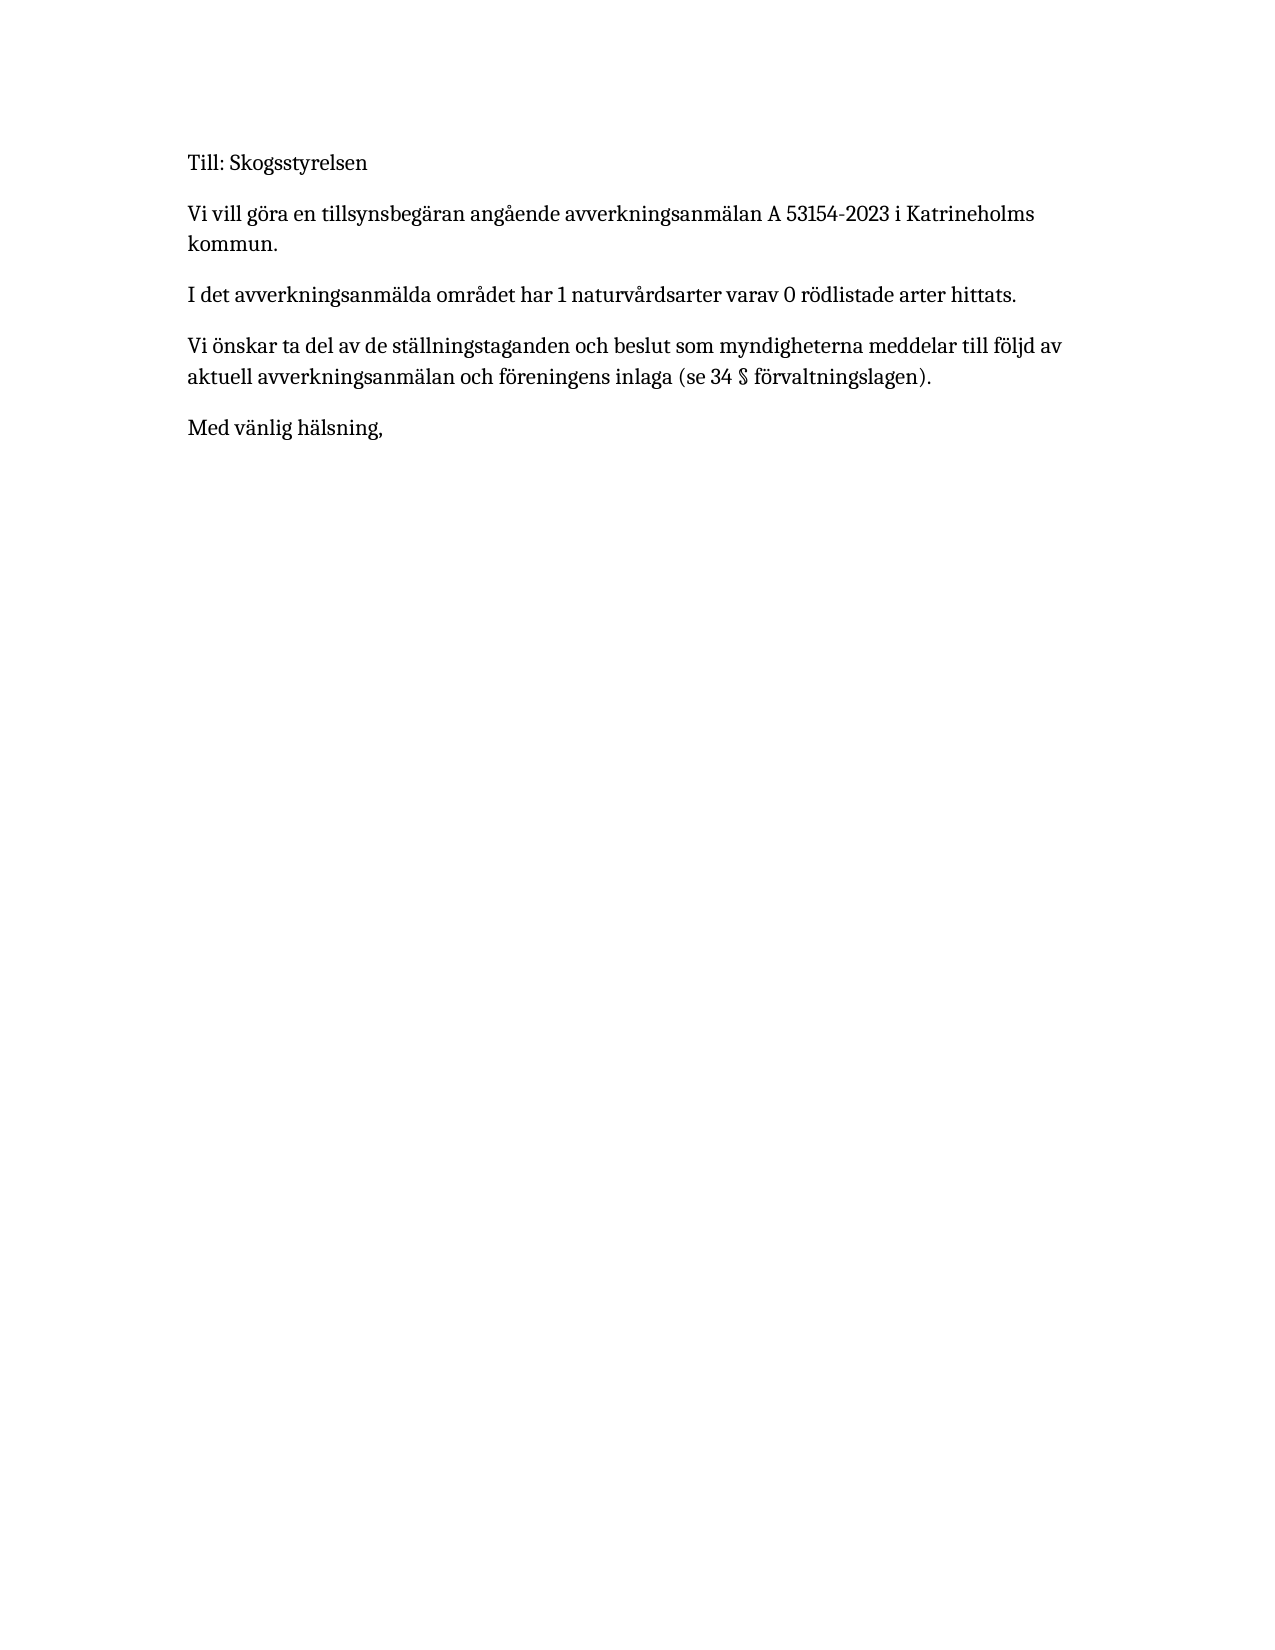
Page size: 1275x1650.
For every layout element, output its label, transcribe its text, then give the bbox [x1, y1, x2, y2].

text Med vänlig hälsning, [187, 414, 1087, 471]
text Till: Skogsstyrelsen [187, 150, 1087, 176]
text Vi önskar ta del av de ställningstaganden och beslut som myndigheterna meddelar till följd av aktuell avverkningsanmälan och föreningens inlaga (se 34 § förvaltningslagen). [187, 333, 1087, 390]
text I det avverkningsanmälda området har 1 naturvårdsarter varav 0 rödlistade arter hittats. [187, 282, 1087, 309]
text Vi vill göra en tillsynsbegäran angående avverkningsanmälan A 53154-2023 i Katrineholms kommun. [187, 201, 1087, 258]
